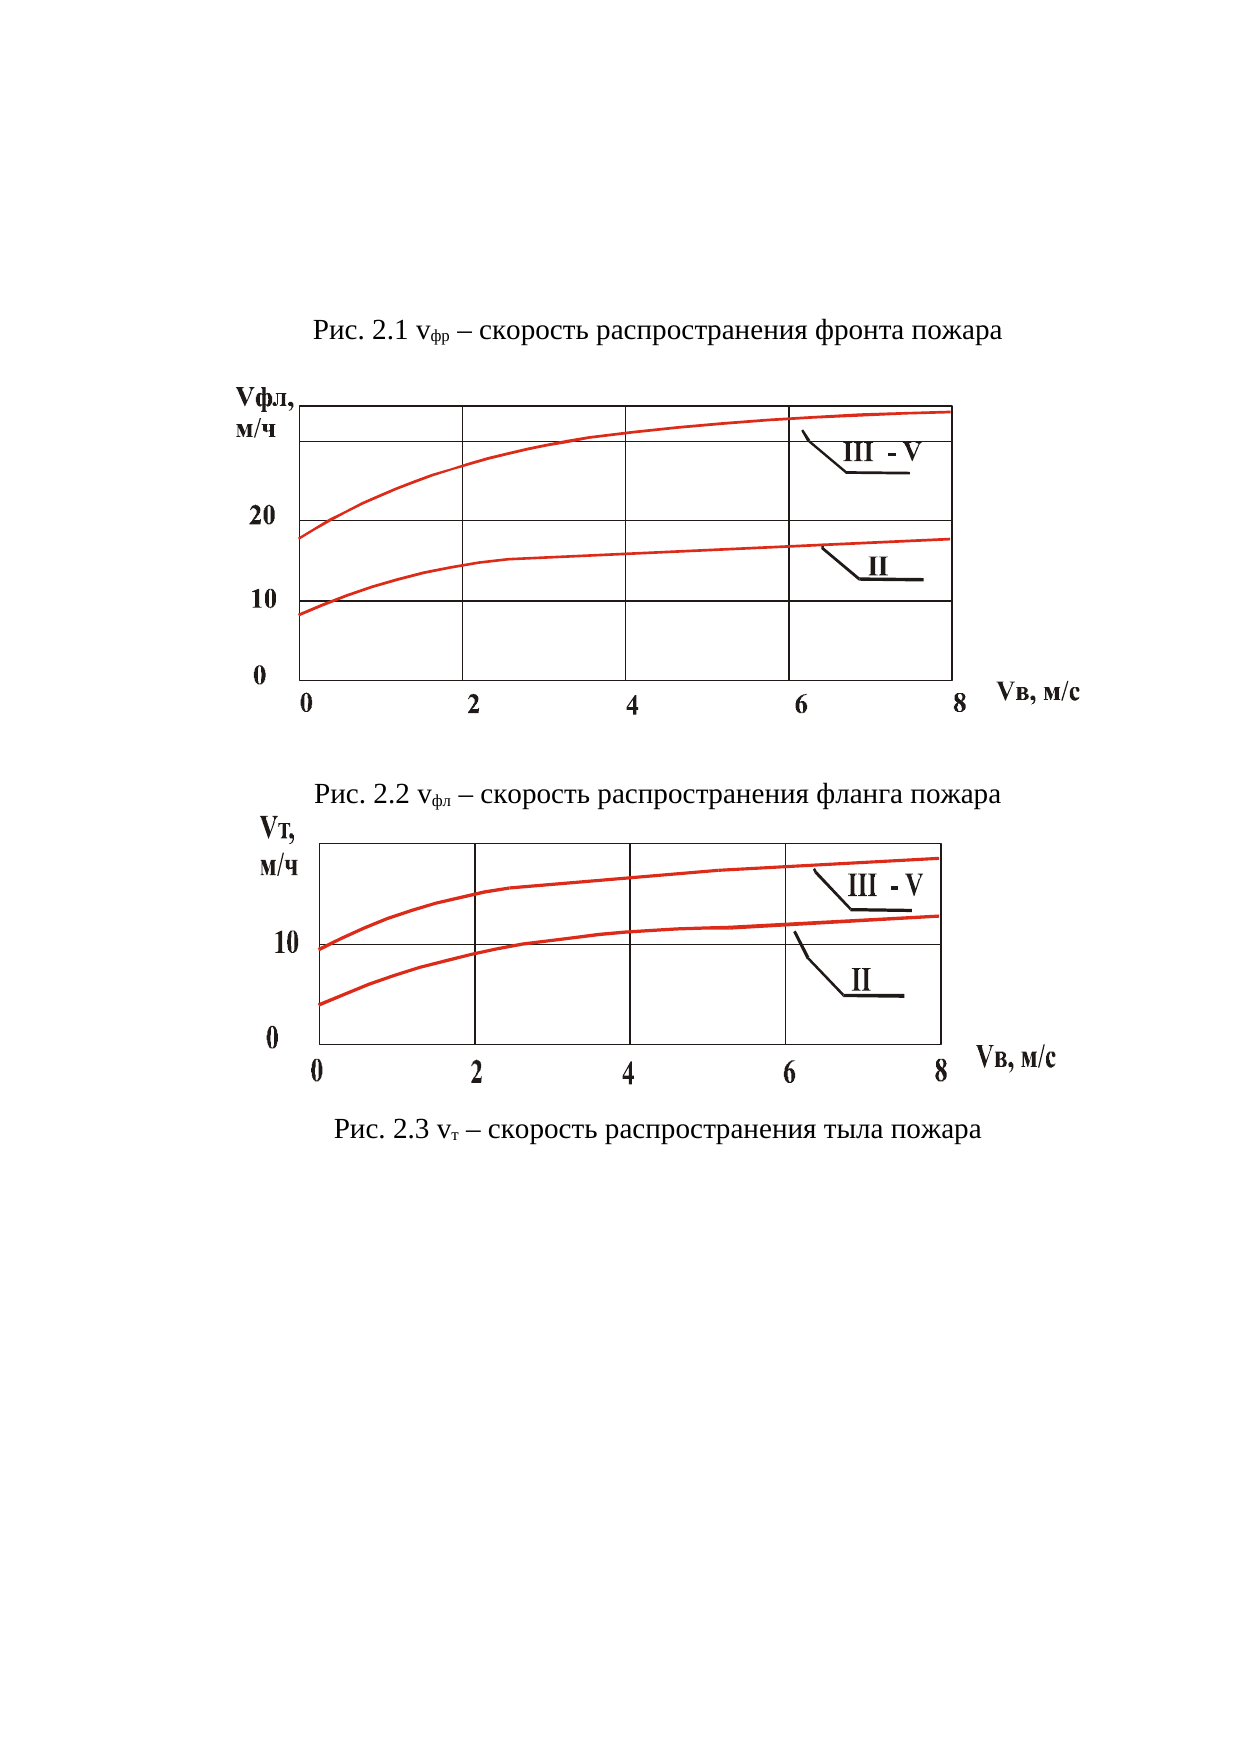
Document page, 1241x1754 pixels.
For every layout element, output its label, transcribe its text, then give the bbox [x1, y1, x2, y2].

text Рис. 2.1 vфр – скорость распространения фронта пожара [118, 312, 1122, 346]
text Рис. 2.2 vфл – скорость распространения фланга пожара [118, 776, 1122, 810]
text Рис. 2.3 vт – скорость распространения тыла пожара [118, 1111, 1122, 1144]
